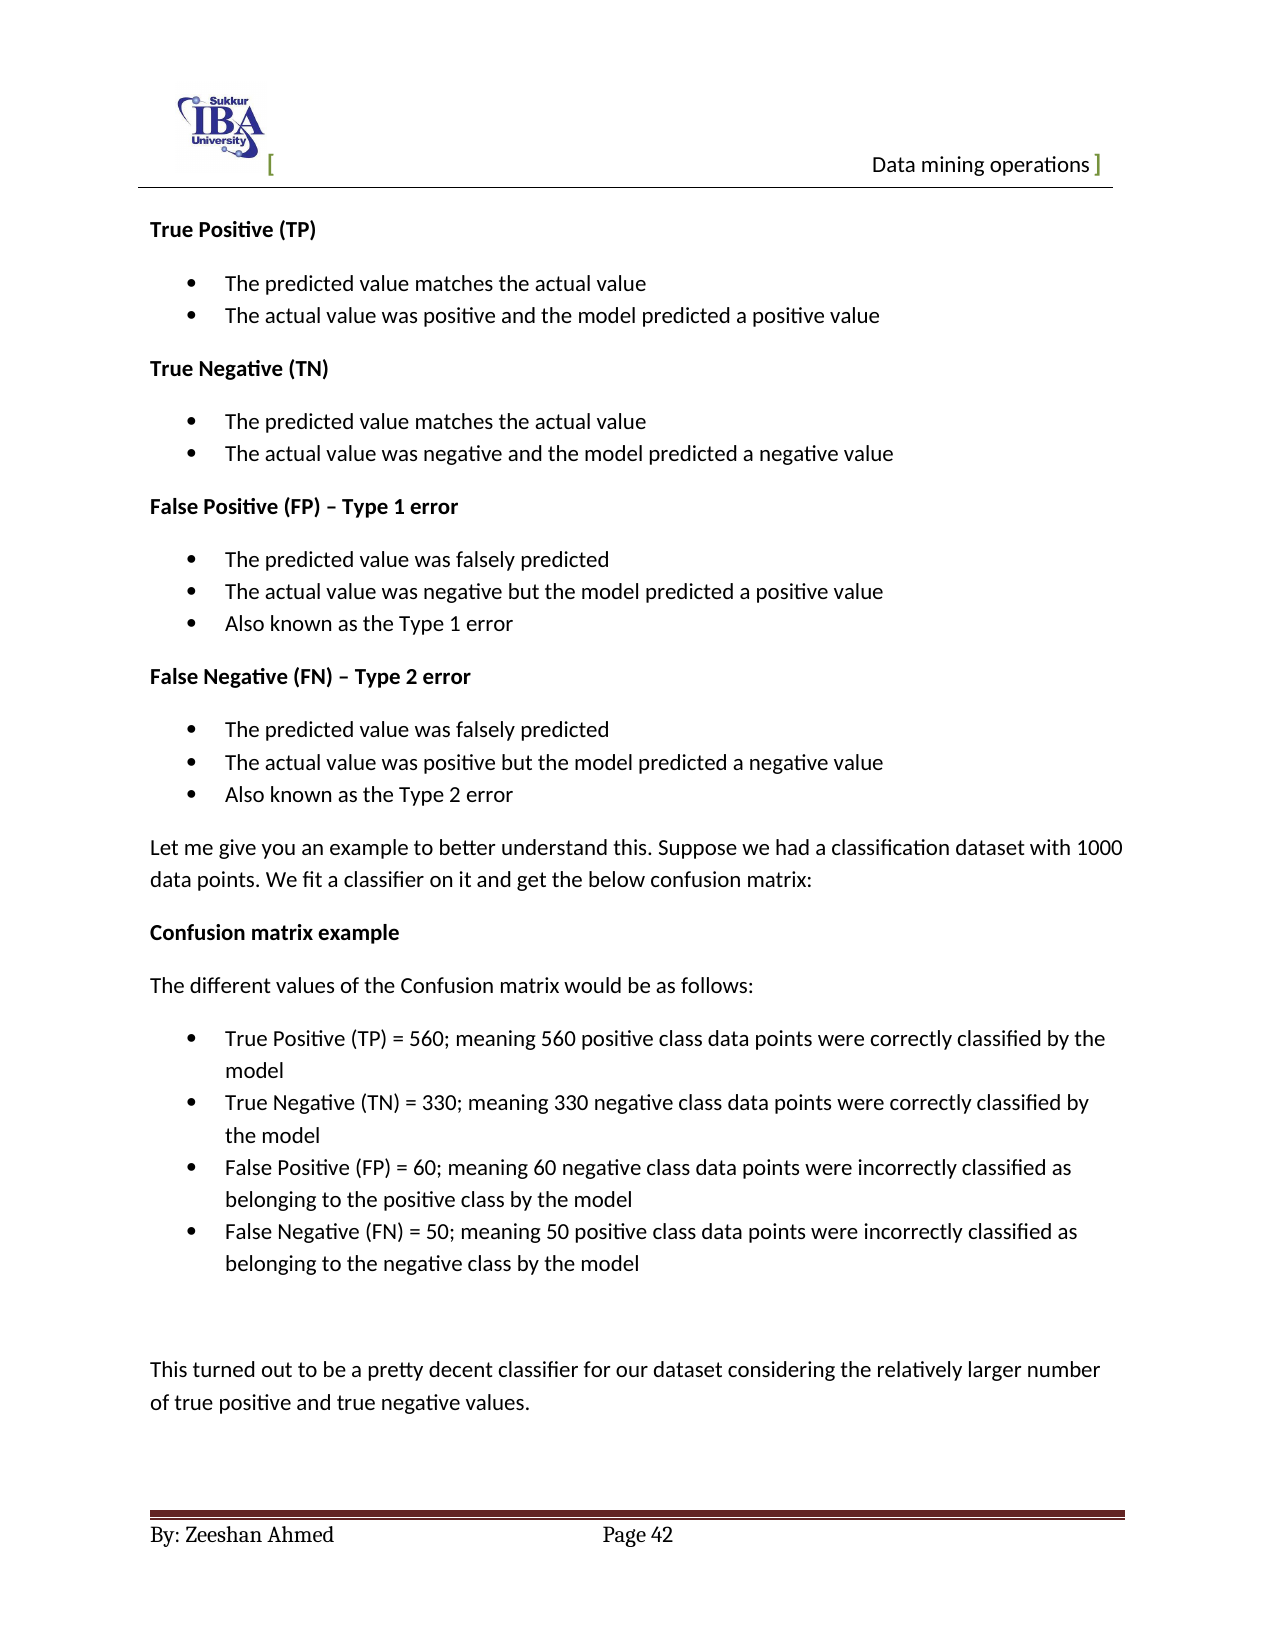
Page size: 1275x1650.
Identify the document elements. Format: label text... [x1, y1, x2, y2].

list True Negative (TN) = 330; meaning 330 negative class data points were correctly classified by the model [187, 1088, 1125, 1149]
text True Negative (TN) [150, 354, 1125, 382]
text False Positive (FP) – Type 1 error [150, 492, 1125, 520]
text False Negative (FN) – Type 2 error [150, 662, 1125, 691]
text Confusion matrix example [150, 918, 1125, 946]
list The predicted value was falsely predicted [187, 716, 1125, 743]
list The actual value was positive and the model predicted a positive value [187, 301, 1125, 329]
text Let me give you an example to better understand this. Suppose we had a classification dataset with 1000 data points. We fit a classifier on it and get the below confusion matrix: [150, 833, 1125, 893]
list The actual value was negative and the model predicted a negative value [187, 439, 1125, 467]
list The predicted value was falsely predicted [187, 545, 1125, 573]
list False Negative (FN) = 50; meaning 50 positive class data points were incorrectly classified as belonging to the negative class by the model [187, 1217, 1125, 1277]
list The predicted value matches the actual value [187, 269, 1125, 297]
text The different values of the Confusion matrix would be as follows: [150, 971, 1125, 999]
list The actual value was negative but the model predicted a positive value [187, 577, 1125, 605]
list Also known as the Type 2 error [187, 780, 1125, 808]
picture [175, 81, 267, 173]
list True Positive (TP) = 560; meaning 560 positive class data points were correctly classified by the model [187, 1024, 1125, 1084]
list The actual value was positive but the model predicted a negative value [187, 748, 1125, 776]
text True Positive (TP) [150, 216, 1125, 244]
list The predicted value matches the actual value [187, 407, 1125, 435]
list False Positive (FP) = 60; meaning 60 negative class data points were incorrectly classified as belonging to the positive class by the model [187, 1153, 1125, 1213]
list Also known as the Type 1 error [187, 609, 1125, 637]
text This turned out to be a pretty decent classifier for our dataset considering the relatively larger number of true positive and true negative values. [150, 1356, 1125, 1416]
